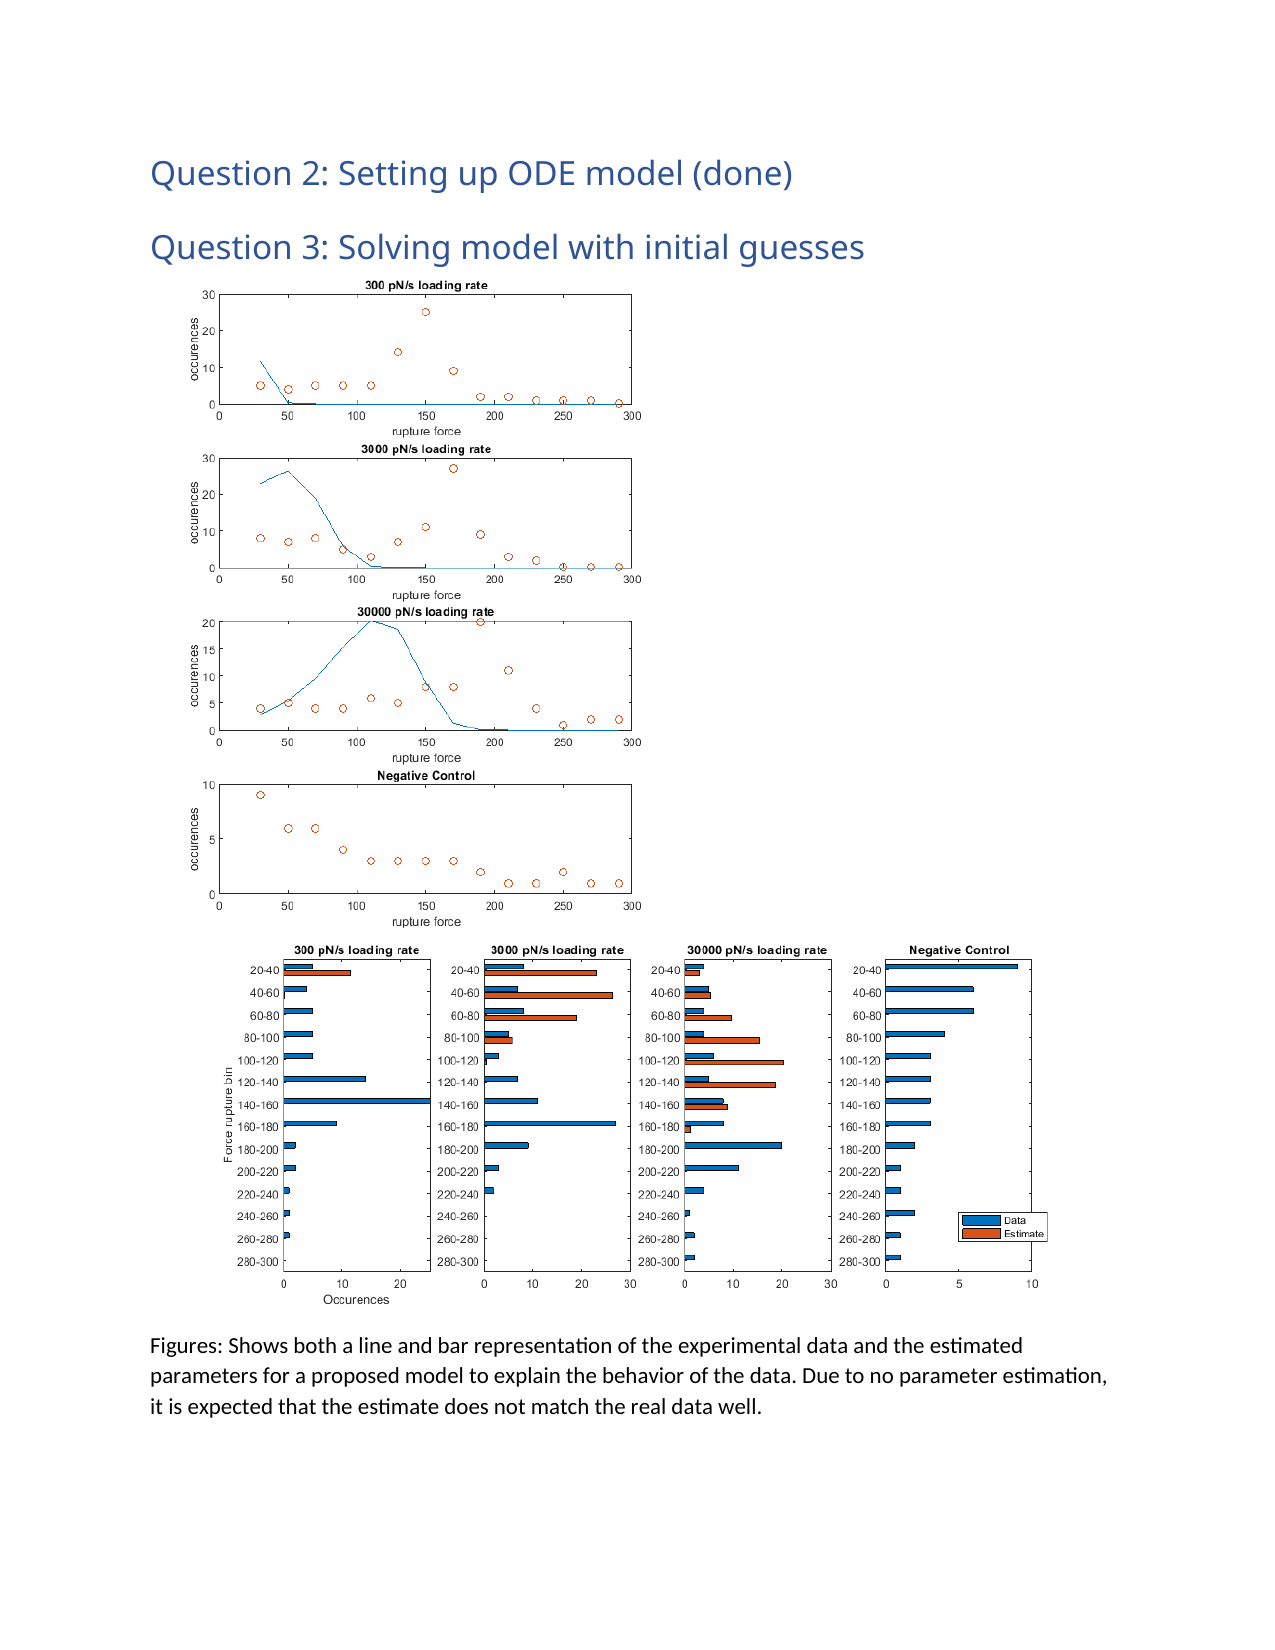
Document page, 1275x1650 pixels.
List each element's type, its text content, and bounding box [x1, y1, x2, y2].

text Figures: Shows both a line and bar representation of the experimental data and the estimated parameters for a proposed model to explain the behavior of the data. Due to no parameter estimation, it is expected that the estimate does not match the real data well. [150, 1331, 1125, 1420]
picture [150, 930, 1124, 1313]
subtitle Question 3: Solving model with initial guesses [150, 224, 1125, 269]
subtitle Question 2: Setting up ODE model (done) [150, 150, 1125, 195]
picture [150, 272, 682, 929]
